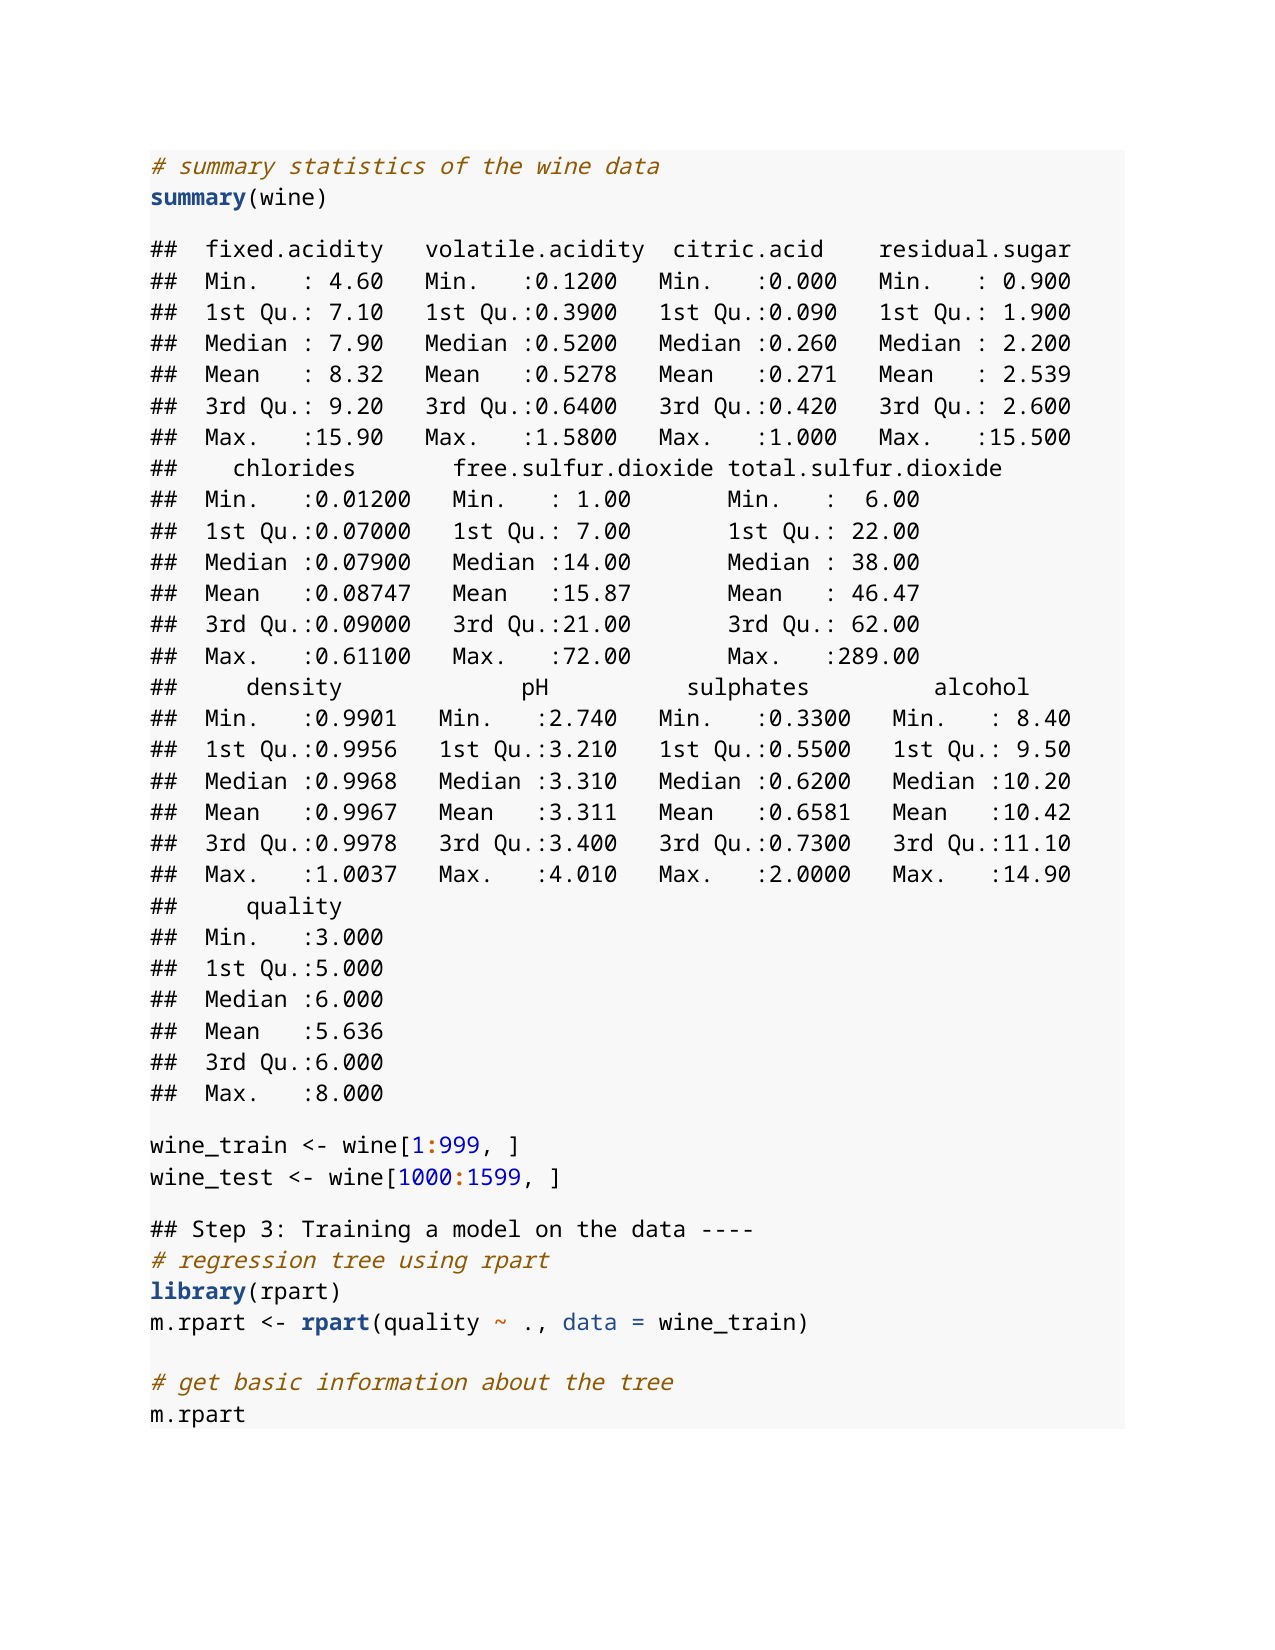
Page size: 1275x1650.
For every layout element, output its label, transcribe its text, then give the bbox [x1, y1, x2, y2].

text ## fixed.acidity volatile.acidity citric.acid residual.sugar ## Min. : 4.60 Min. :0.1200 Min. :0.000 Min. : 0.900 ## 1st Qu.: 7.10 1st Qu.:0.3900 1st Qu.:0.090 1st Qu.: 1.900 ## Median : 7.90 Median :0.5200 Median :0.260 Median : 2.200 ## Mean : 8.32 Mean :0.5278 Mean :0.271 Mean : 2.539 ## 3rd Qu.: 9.20 3rd Qu.:0.6400 3rd Qu.:0.420 3rd Qu.: 2.600 ## Max. :15.90 Max. :1.5800 Max. :1.000 Max. :15.500 ## chlorides free.sulfur.dioxide total.sulfur.dioxide ## Min. :0.01200 Min. : 1.00 Min. : 6.00 ## 1st Qu.:0.07000 1st Qu.: 7.00 1st Qu.: 22.00 ## Median :0.07900 Median :14.00 Median : 38.00 ## Mean :0.08747 Mean :15.87 Mean : 46.47 ## 3rd Qu.:0.09000 3rd Qu.:21.00 3rd Qu.: 62.00 ## Max. :0.61100 Max. :72.00 Max. :289.00 ## density pH sulphates alcohol ## Min. :0.9901 Min. :2.740 Min. :0.3300 Min. : 8.40 ## 1st Qu.:0.9956 1st Qu.:3.210 1st Qu.:0.5500 1st Qu.: 9.50 ## Median :0.9968 Median :3.310 Median :0.6200 Median :10.20 ## Mean :0.9967 Mean :3.311 Mean :0.6581 Mean :10.42 ## 3rd Qu.:0.9978 3rd Qu.:3.400 3rd Qu.:0.7300 3rd Qu.:11.10 ## Max. :1.0037 Max. :4.010 Max. :2.0000 Max. :14.90 ## quality ## Min. :3.000 ## 1st Qu.:5.000 ## Median :6.000 ## Mean :5.636 ## 3rd Qu.:6.000 ## Max. :8.000 [150, 233, 1125, 1108]
text # summary statistics of the wine data summary(wine) [329, 150, 1125, 212]
text ## Step 3: Training a model on the data ---- # regression tree using rpart library(rpart) m.rpart <- rpart(quality ~ ., data = wine_train) # get basic information about the tree m.rpart [150, 1212, 1125, 1429]
text wine_train <- wine[1:999, ] wine_test <- wine[1000:1599, ] [521, 1129, 1125, 1192]
